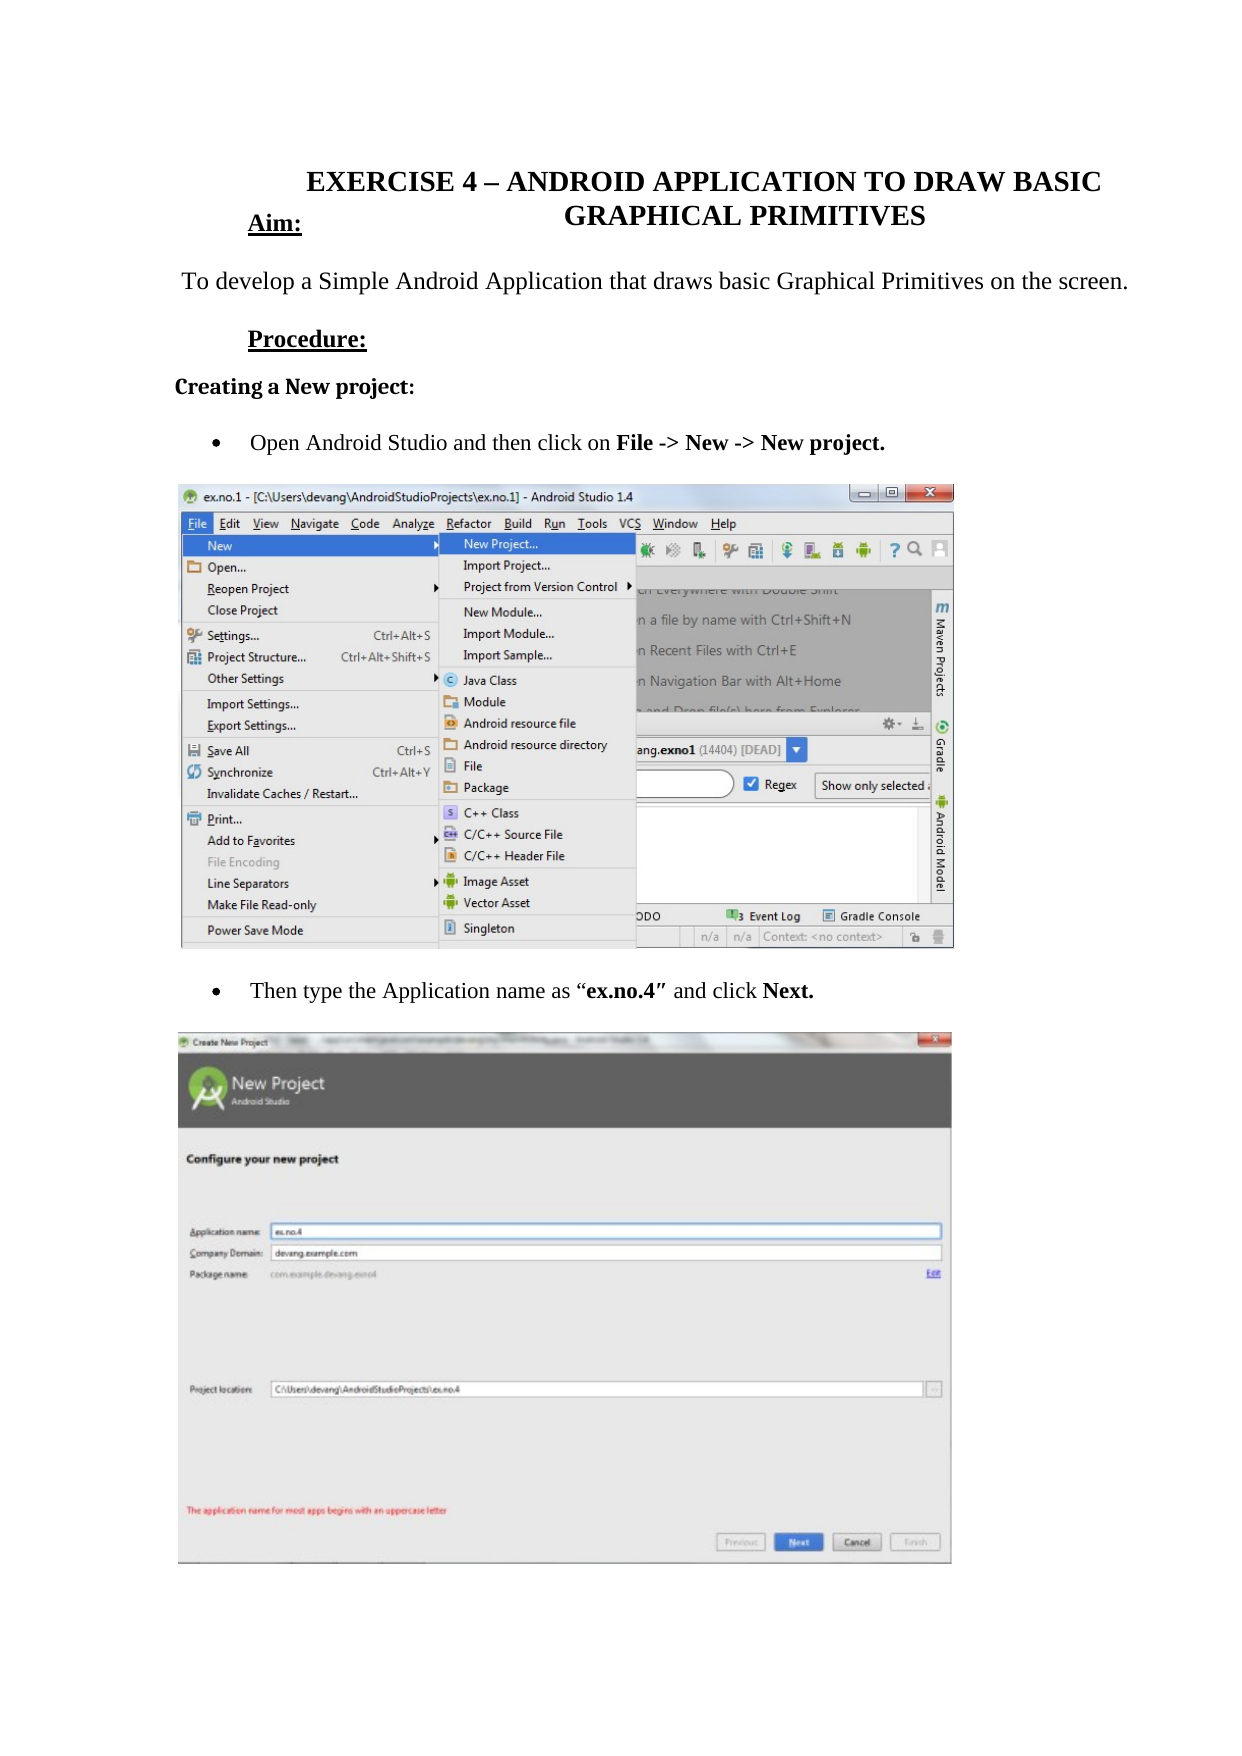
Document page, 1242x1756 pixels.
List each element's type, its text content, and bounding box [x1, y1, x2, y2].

picture [178, 484, 955, 949]
list Then type the Application name as “ex.no.4″ and click Next. [212, 978, 1175, 1004]
list Open Android Studio and then click on File -> New -> New project. [212, 429, 1175, 455]
text EXERCISE 4 – ANDROID APPLICATION TO DRAW BASIC GRAPHICAL PRIMITIVES [306, 164, 1145, 232]
text To develop a Simple Android Application that draws basic Graphical Primitives on the screen. [181, 266, 1175, 295]
picture [178, 1032, 952, 1564]
subtitle Procedure: [247, 324, 1175, 353]
subtitle Aim: [247, 208, 302, 233]
text Creating a New project: [175, 374, 1175, 400]
